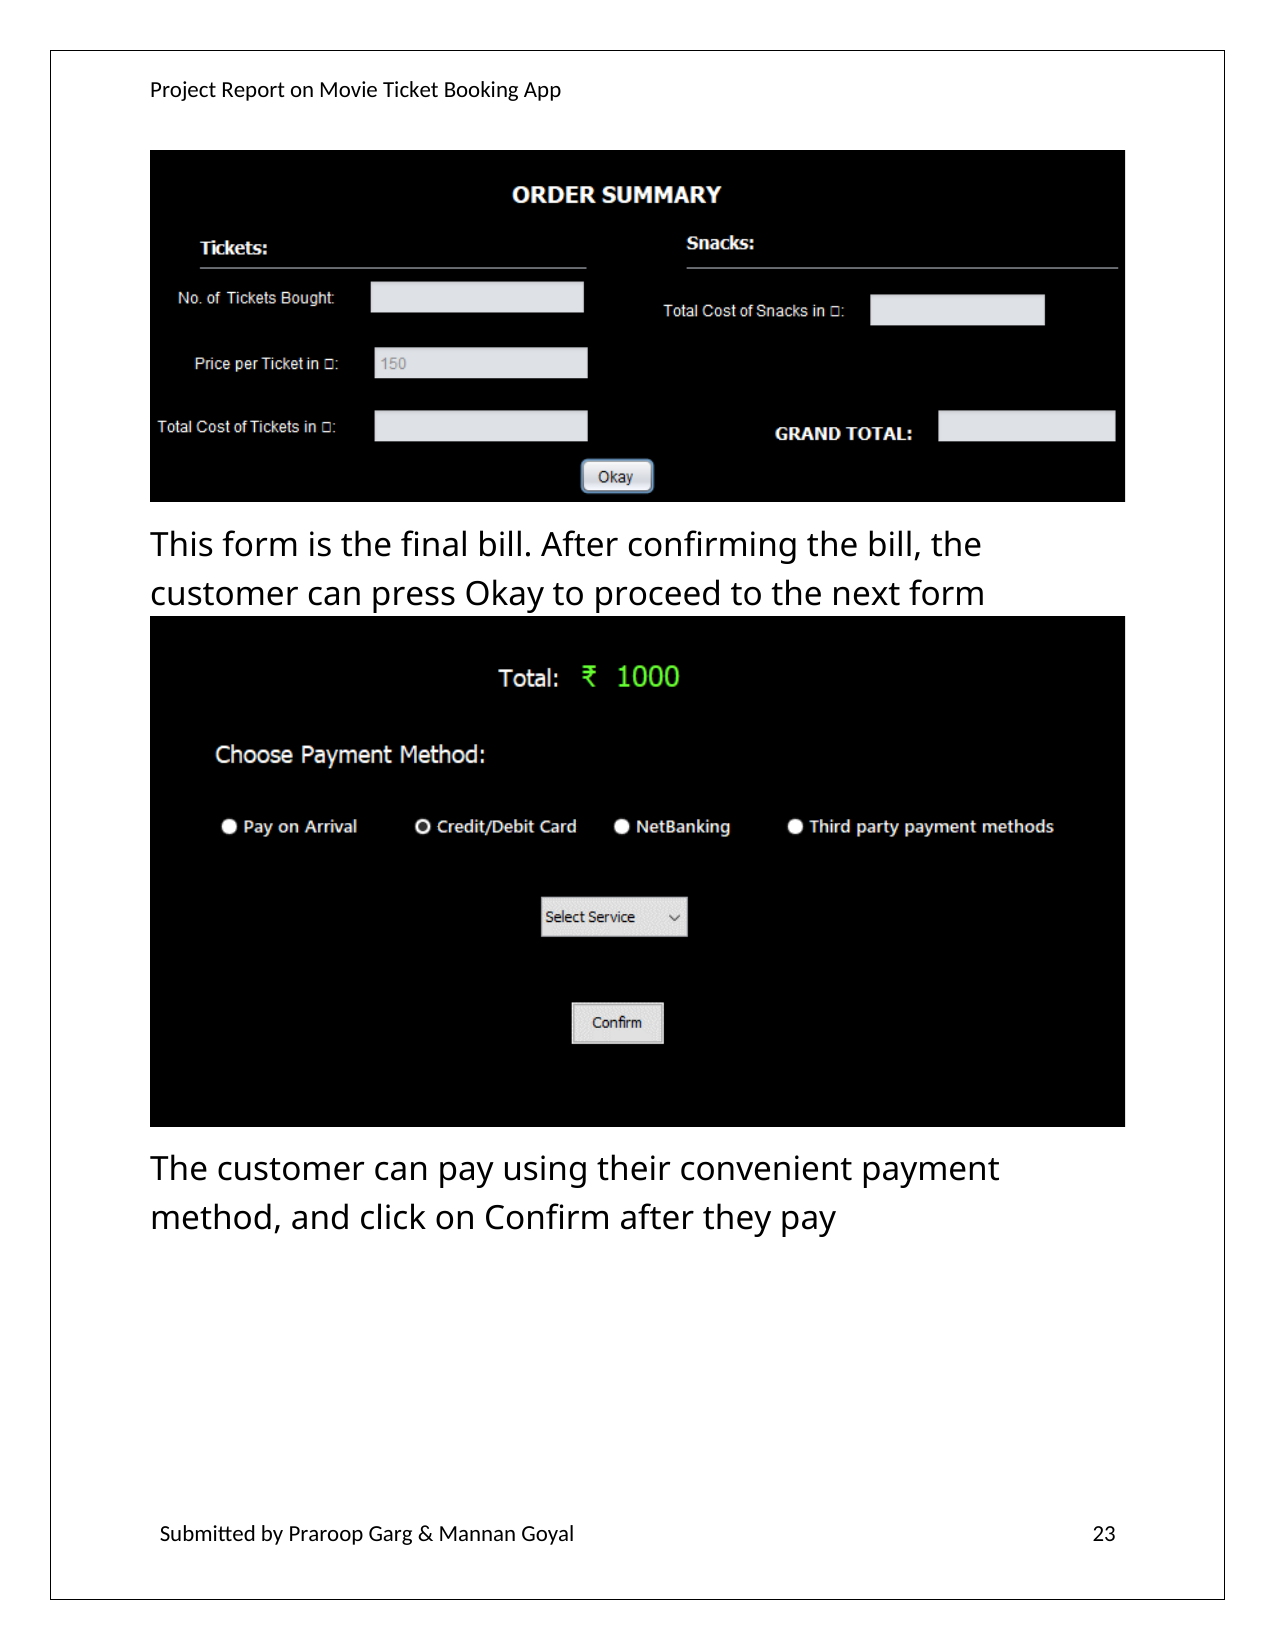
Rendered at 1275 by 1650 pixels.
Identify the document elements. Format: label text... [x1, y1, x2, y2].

text The customer can pay using their convenient payment method, and click on Confirm after they pay [150, 1145, 1125, 1239]
picture [150, 150, 1125, 502]
text This form is the final bill. After confirming the bill, the customer can press Okay to proceed to the next form [150, 520, 1125, 616]
picture [150, 616, 1125, 1127]
